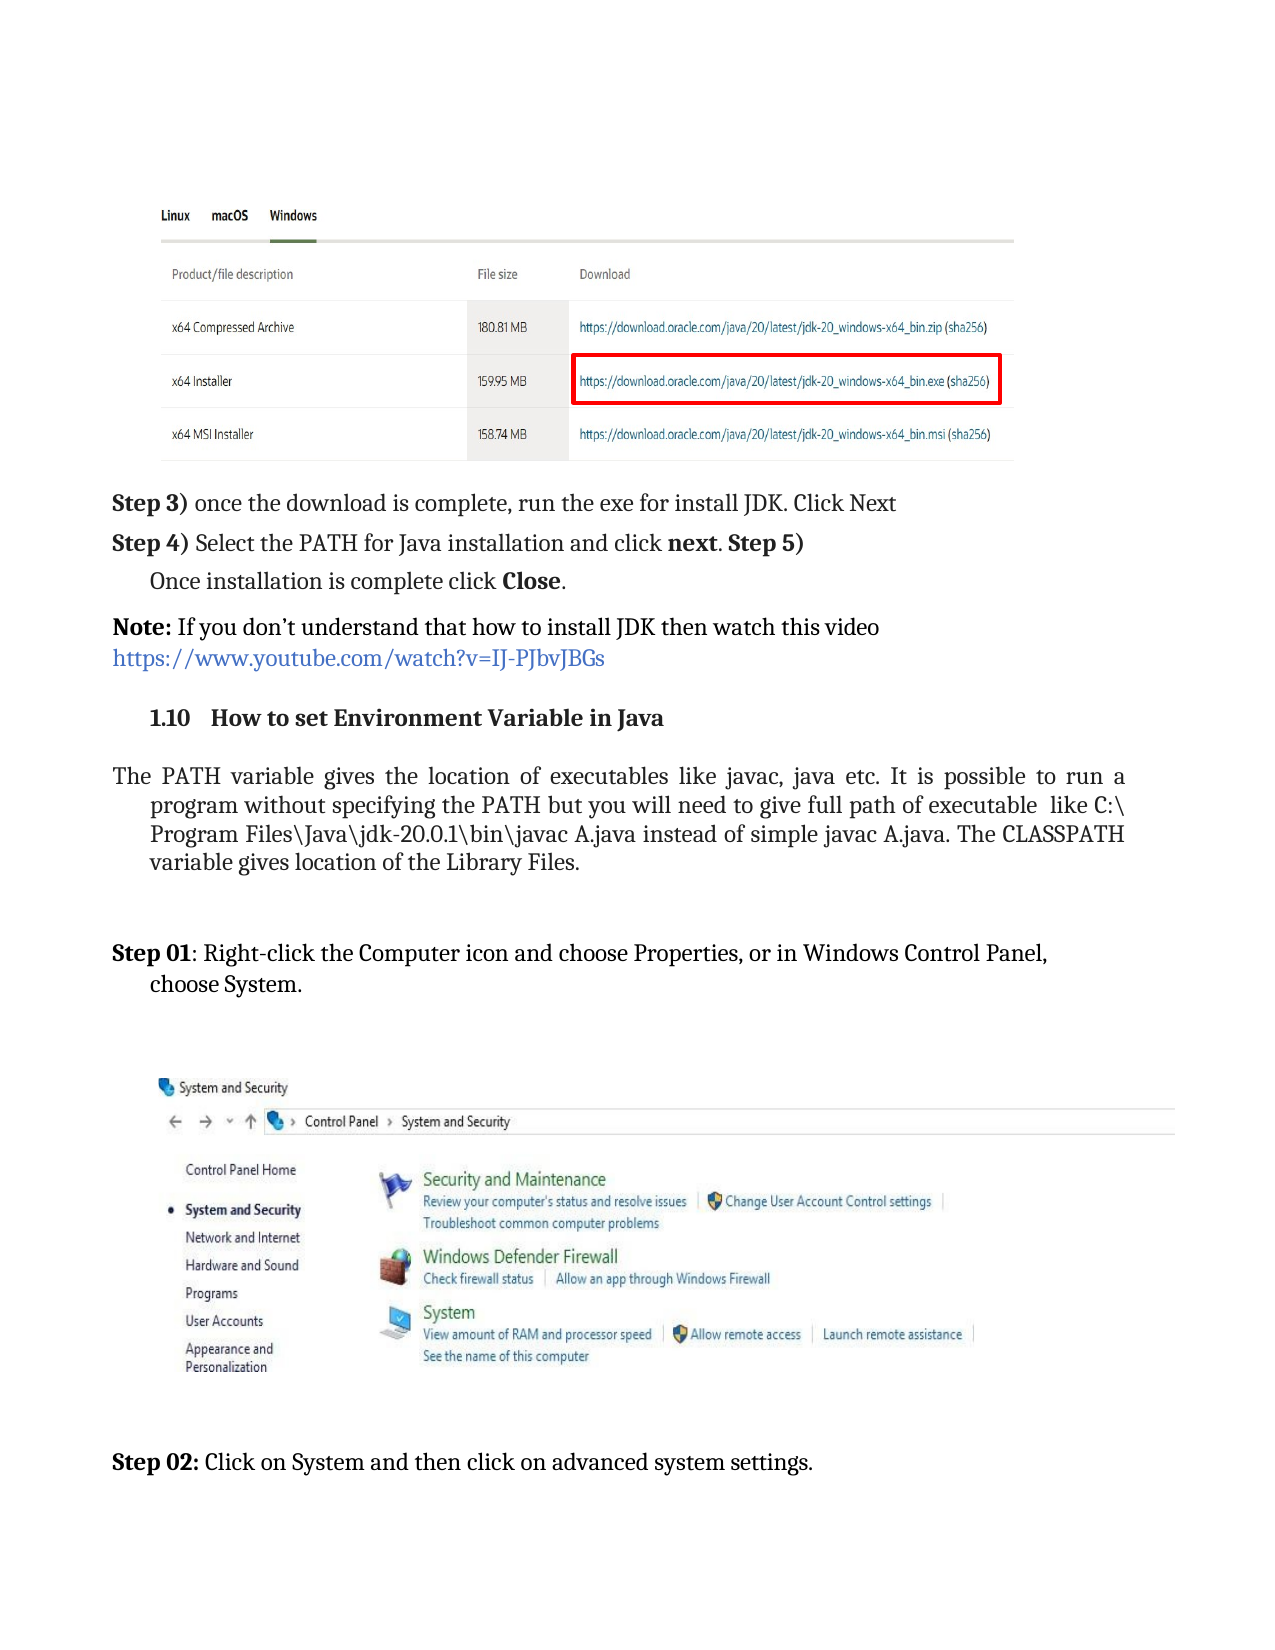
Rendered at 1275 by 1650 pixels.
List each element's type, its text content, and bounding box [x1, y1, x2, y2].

text Step 3) once the download is complete, run the exe for install JDK. Click Next [112, 489, 1237, 518]
text Step 02: Click on System and then click on advanced system settings. [112, 1448, 1237, 1477]
picture [158, 1078, 1175, 1372]
text Note: If you don’t understand that how to install JDK then watch this video [112, 613, 1237, 642]
text The PATH variable gives the location of executables like javac, java etc. It is possible to run a program without specifying the PATH but you will need to give full path of executable like C:\Program Files\Java\jdk-20.0.1\bin\javac A.java instead of simple javac A.java. The CLASSPATH variable gives location of the Library Files. [112, 762, 1126, 877]
list How to set Environment Variable in Java [150, 704, 1237, 733]
text Step 4) Select the PATH for Java installation and click next. Step 5) Once installation is complete click Close. [112, 528, 824, 596]
text https://www.youtube.com/watch?v=IJ-PJbvJBGs [112, 644, 1237, 673]
text Step 01: Right-click the Computer icon and choose Properties, or in Windows Control Panel, choose System. [112, 939, 1119, 999]
picture [161, 209, 1014, 461]
